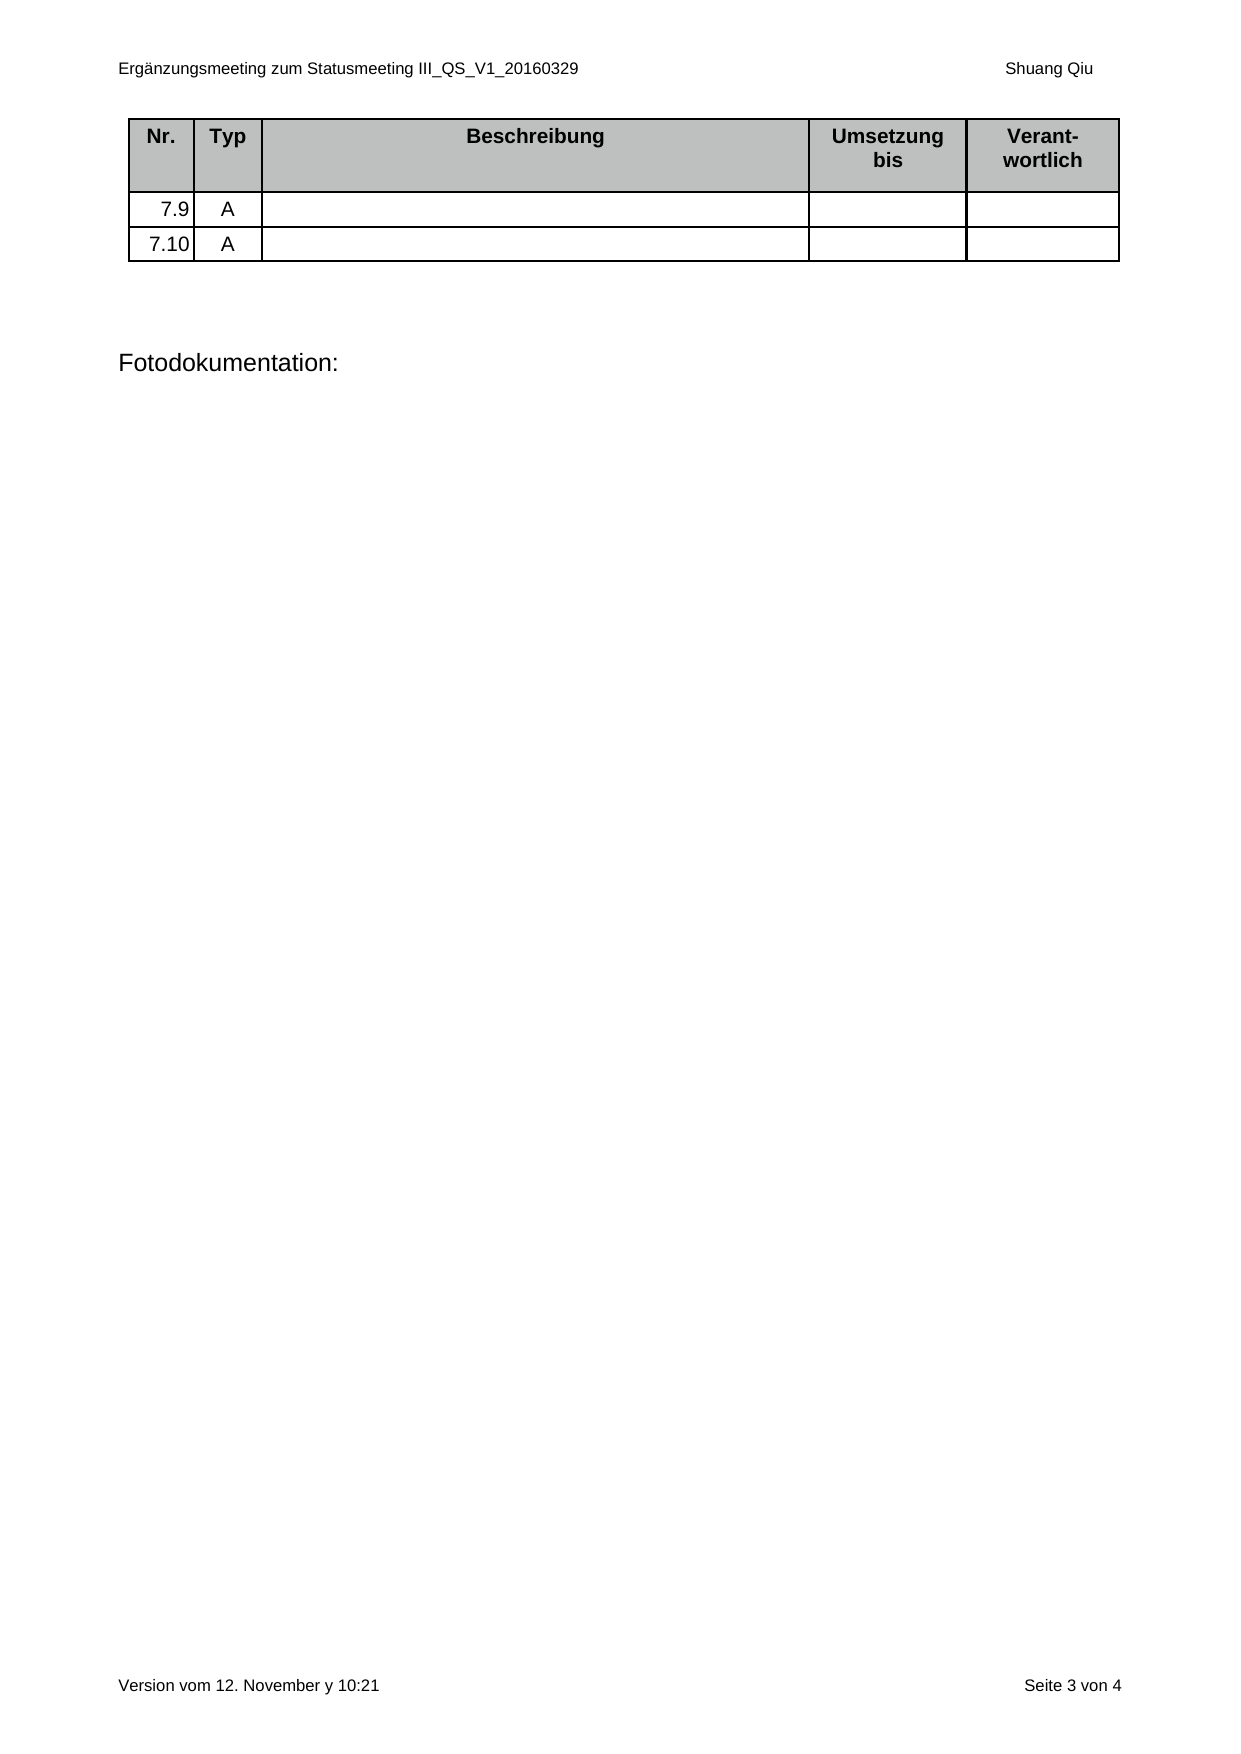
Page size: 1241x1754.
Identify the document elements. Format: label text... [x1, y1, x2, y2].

table_cell 7.9 [130, 193, 193, 226]
table_cell A [195, 193, 261, 226]
table_header Nr. [130, 120, 193, 191]
table_cell A [195, 228, 261, 260]
table_cell [810, 228, 965, 260]
table_cell [968, 193, 1118, 226]
table_cell [968, 228, 1118, 260]
table_cell [263, 228, 808, 260]
table_cell [263, 193, 808, 226]
table_header Umsetzung bis [810, 120, 965, 191]
table_header Beschreibung [263, 120, 808, 191]
text Fotodokumentation: [118, 348, 1122, 377]
table_header Verant-wortlich [968, 120, 1118, 191]
table_cell [810, 193, 965, 226]
table_cell 7.10 [130, 228, 193, 260]
table_header Typ [195, 120, 261, 191]
